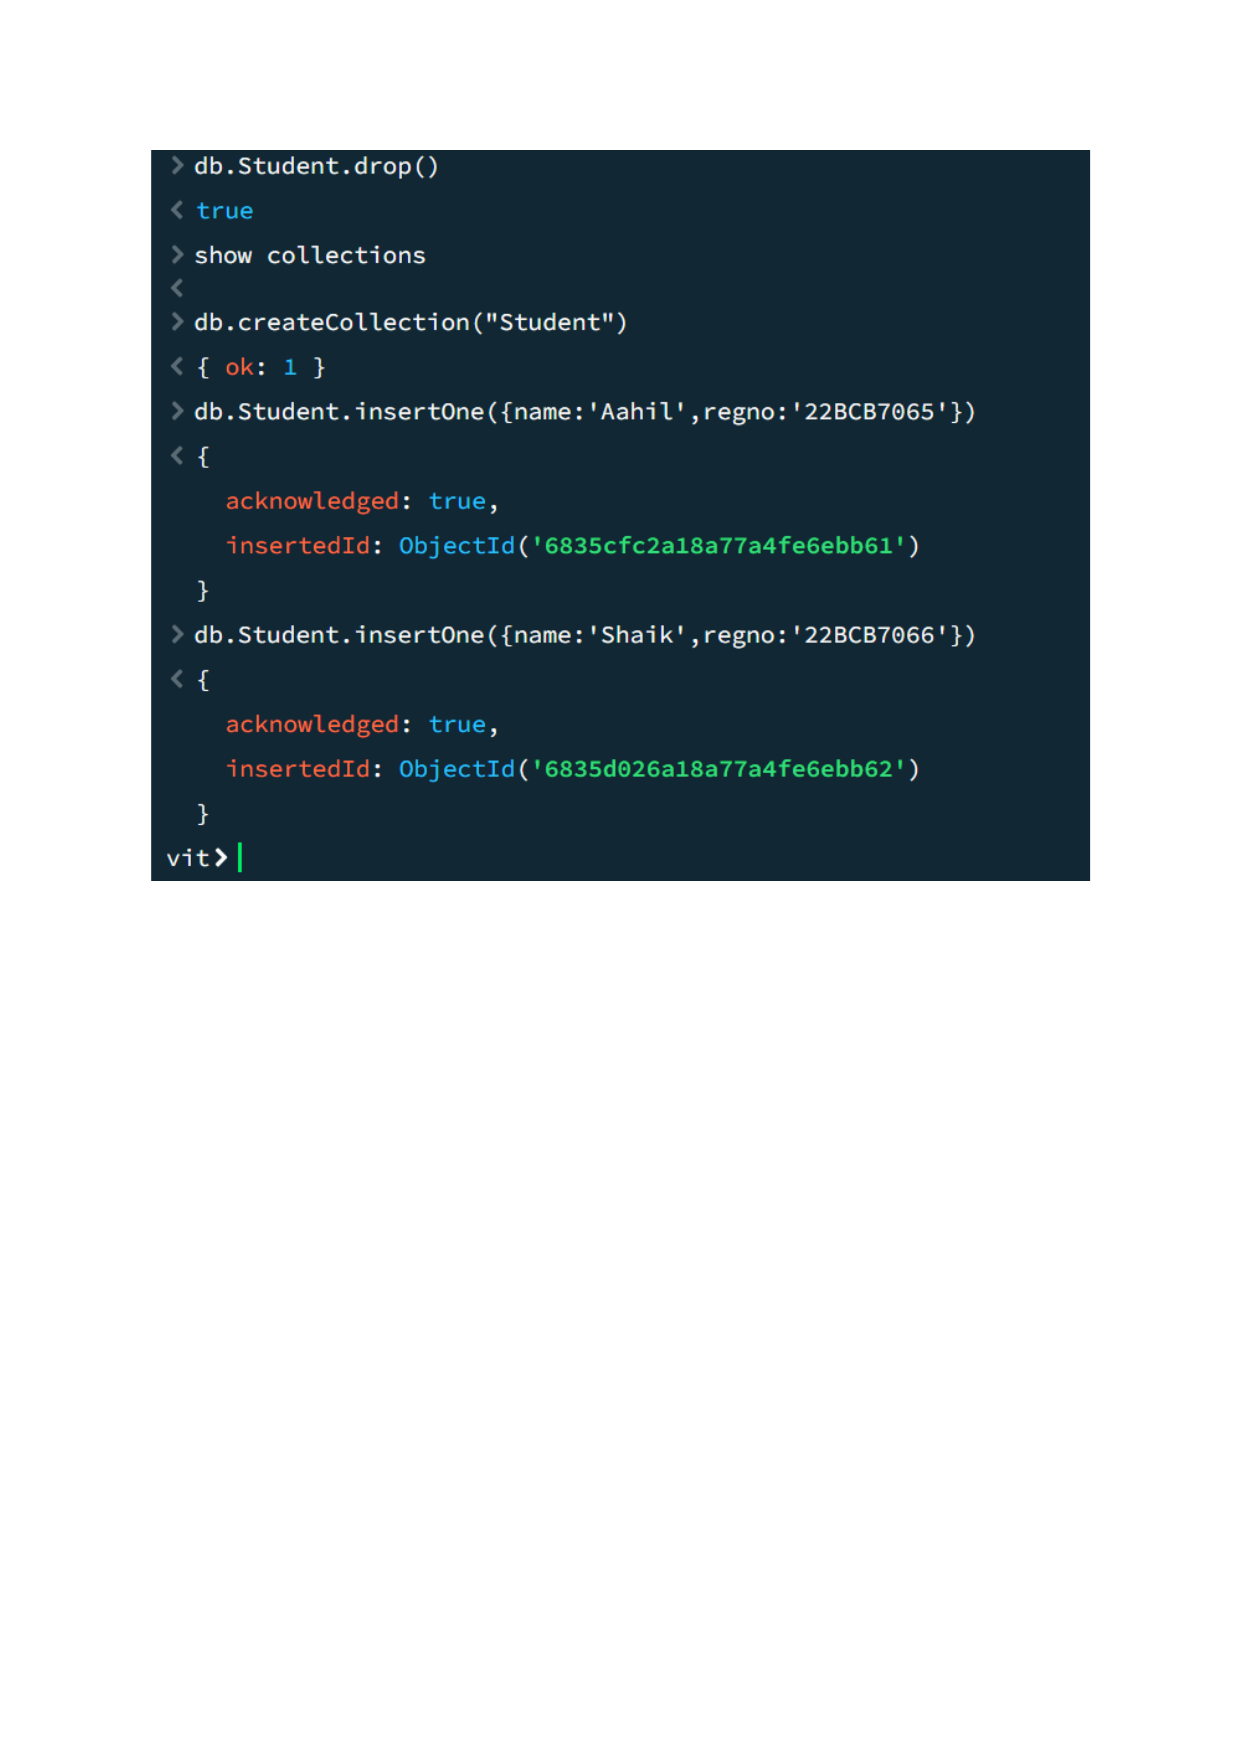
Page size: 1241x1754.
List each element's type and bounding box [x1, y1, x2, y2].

picture [150, 150, 1091, 881]
